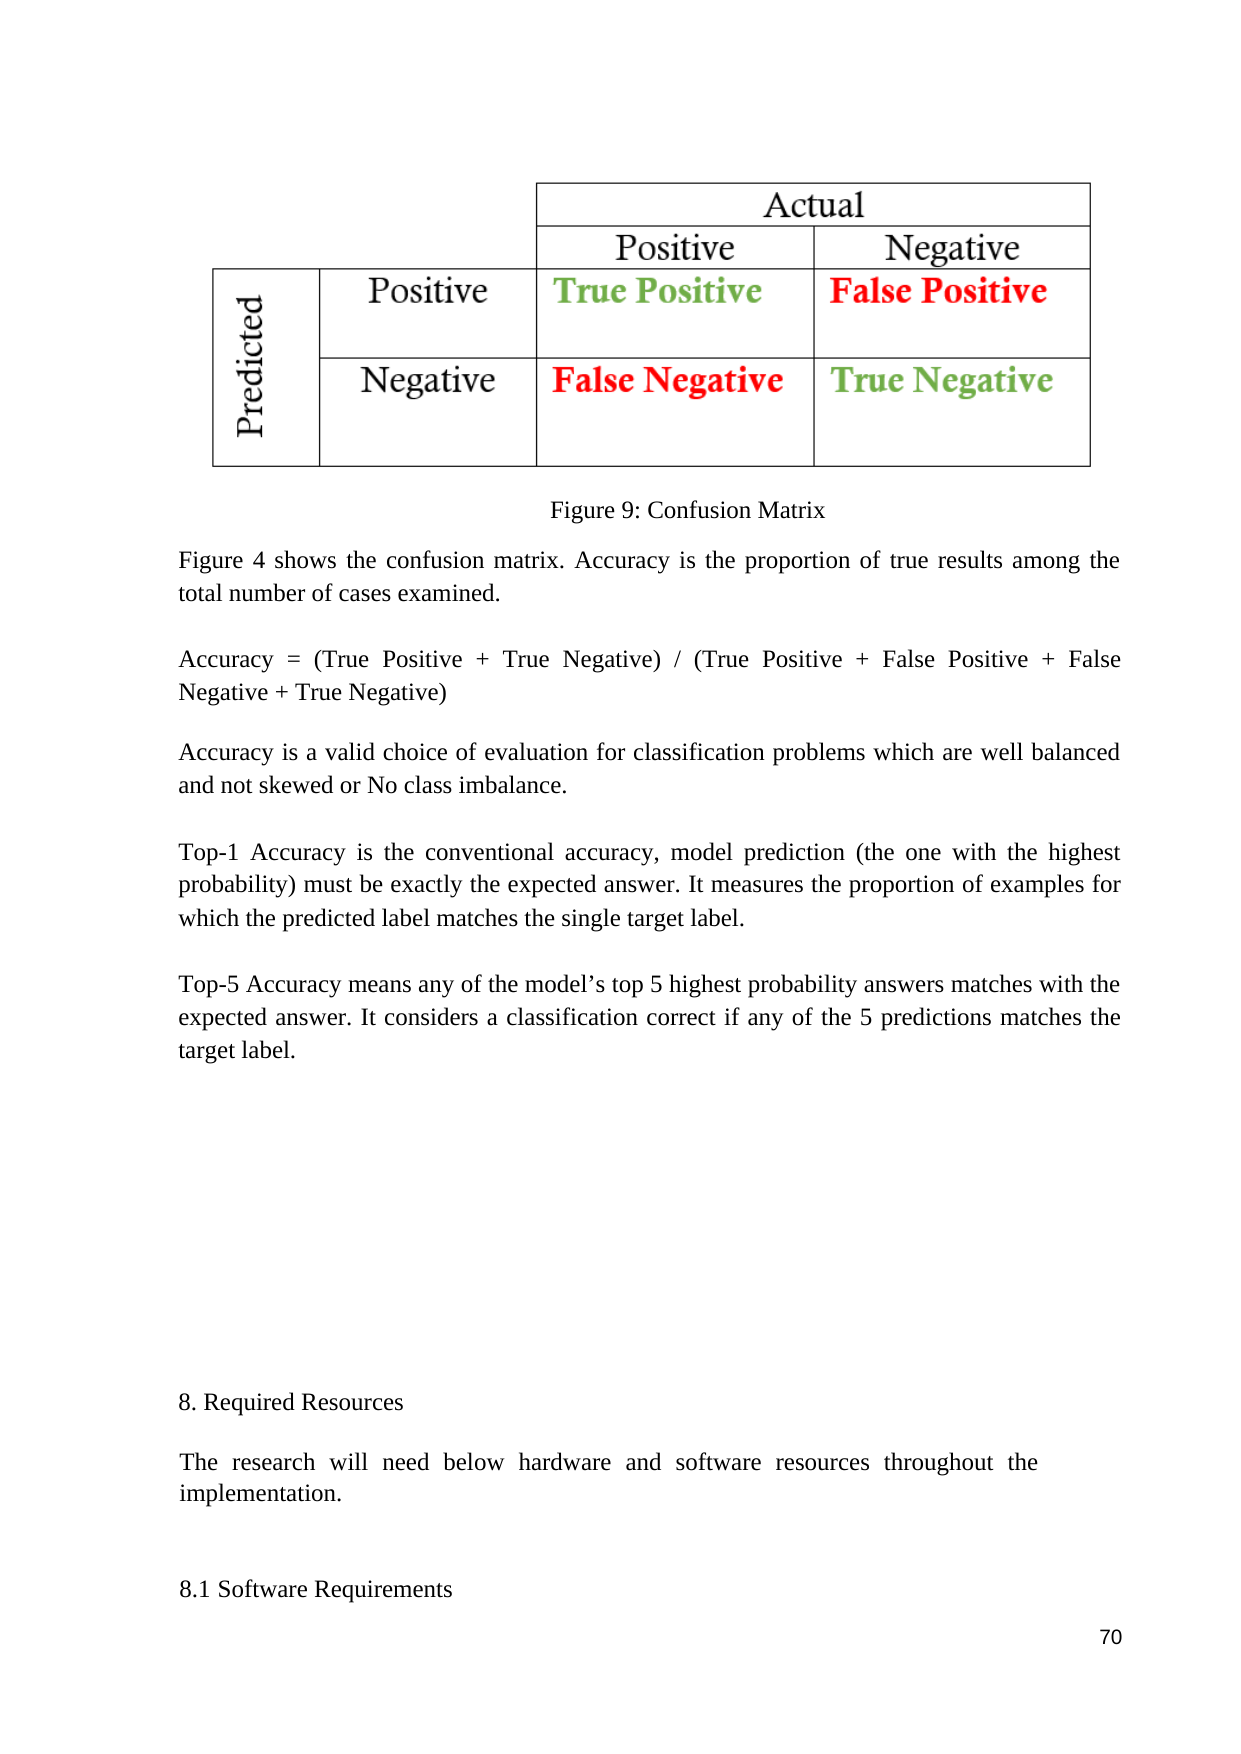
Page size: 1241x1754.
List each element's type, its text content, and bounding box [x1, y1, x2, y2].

text Figure 4 shows the confusion matrix. Accuracy is the proportion of true results among the total number of cases examined. [178, 545, 1122, 607]
text 8.1 Software Requirements [179, 1574, 1039, 1602]
text Top-1 Accuracy is the conventional accuracy, model prediction (the one with the highest probability) must be exactly the expected answer. It measures the proportion of examples for which the predicted label matches the single target label. [178, 837, 1122, 931]
text Accuracy = (True Positive + True Negative) / (True Positive + False Positive + False Negative + True Negative) [178, 644, 1122, 706]
text 8. Required Resources [178, 1387, 1122, 1416]
picture [178, 147, 1123, 492]
text Accuracy is a valid choice of evaluation for classification problems which are well balanced and not skewed or No class imbalance. [178, 737, 1122, 799]
text The research will need below hardware and software resources throughout the implementation. [179, 1447, 1039, 1507]
text Top-5 Accuracy means any of the model’s top 5 highest probability answers matches with the expected answer. It considers a classification correct if any of the 5 predictions matches the target label. [178, 969, 1122, 1063]
